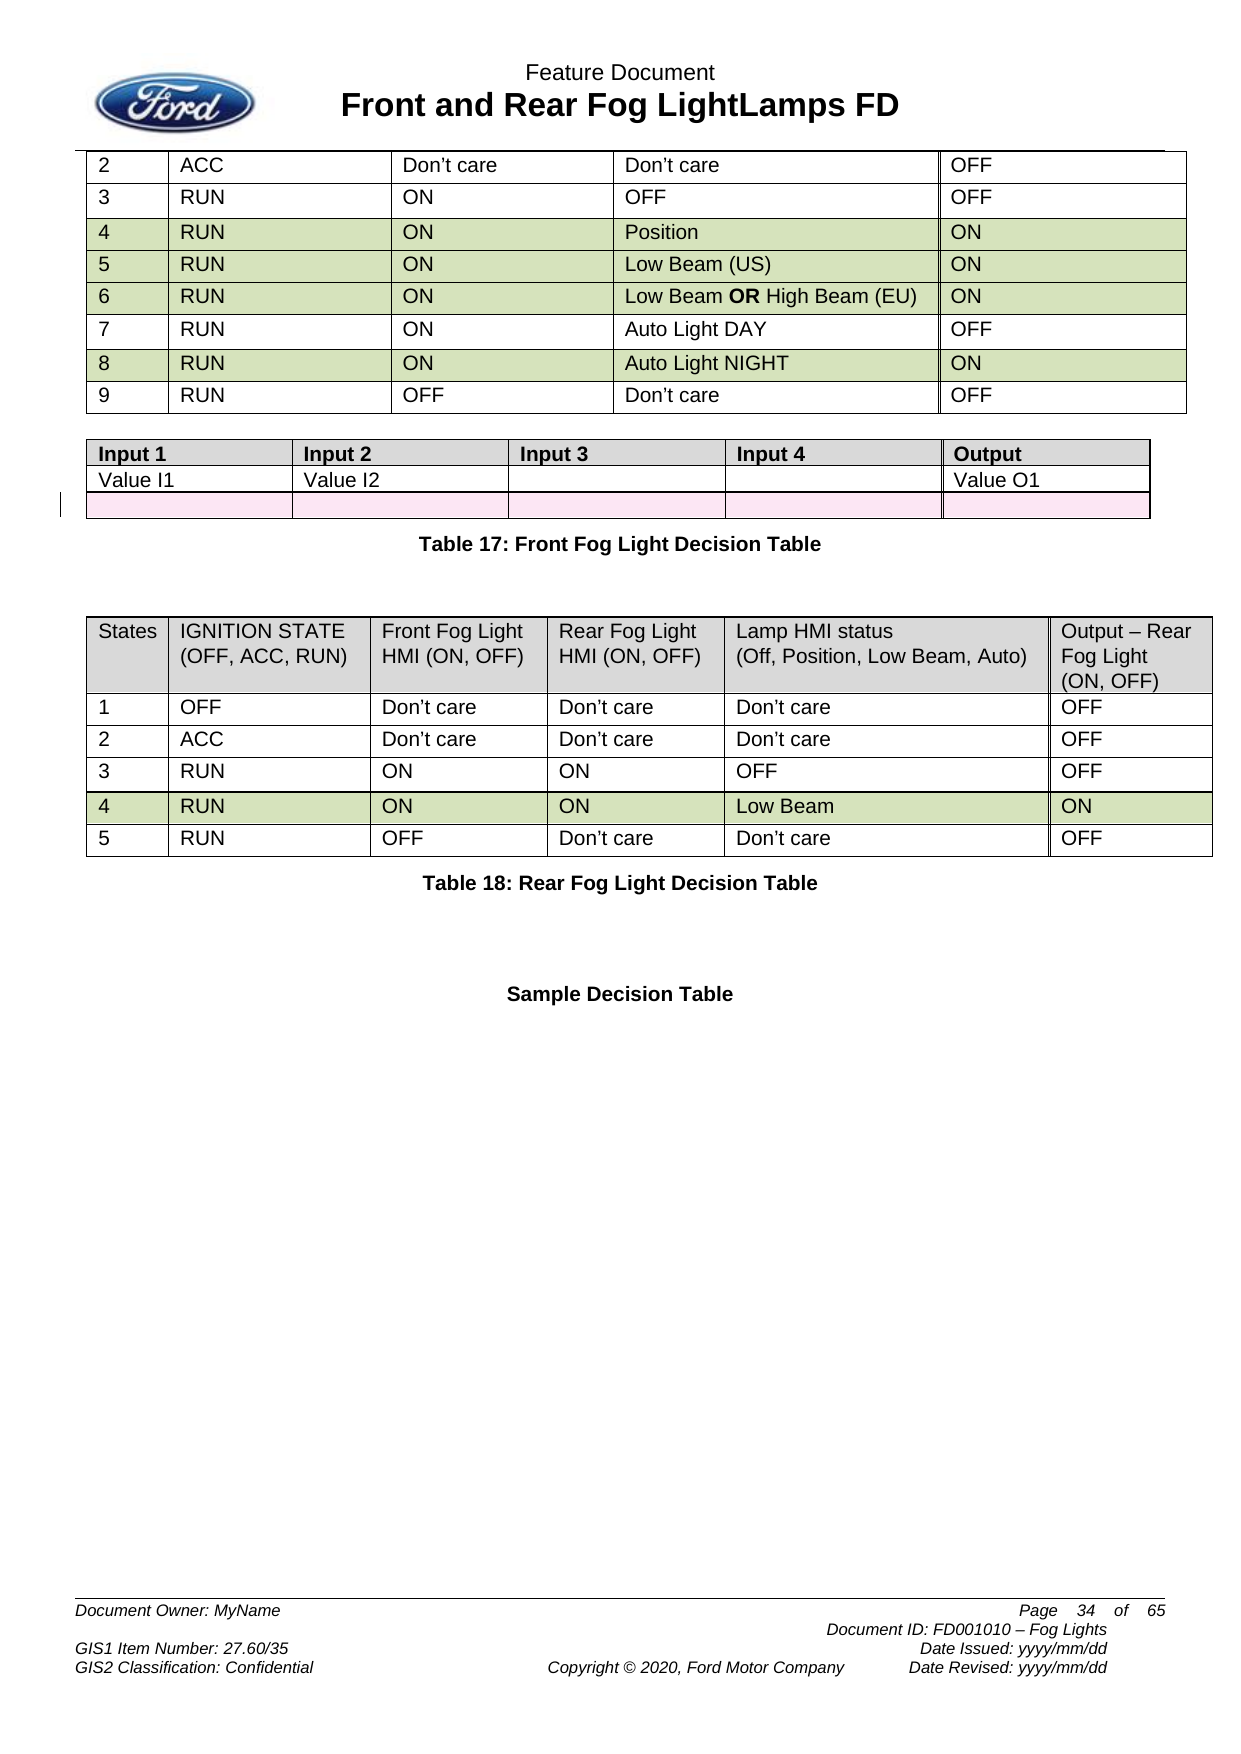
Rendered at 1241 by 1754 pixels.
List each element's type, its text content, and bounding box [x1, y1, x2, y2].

table_cell 5 [87, 825, 168, 856]
table_header [293, 440, 508, 465]
table_header [169, 618, 370, 692]
table_cell 6 [87, 283, 168, 314]
table_cell [941, 251, 1186, 282]
table_cell [941, 219, 1186, 250]
table_cell [169, 219, 391, 250]
table_header [509, 440, 725, 465]
table_cell 3 [87, 184, 168, 218]
table_header [87, 440, 292, 465]
table_cell Don’t care [548, 726, 724, 757]
table_cell [169, 283, 391, 314]
table_cell [87, 466, 292, 491]
table_cell [392, 251, 613, 282]
table_cell [371, 825, 547, 856]
table_cell Don’t care [548, 825, 724, 856]
table_cell [169, 350, 391, 381]
table_cell OFF [169, 694, 370, 724]
table_cell 1 [87, 694, 168, 724]
text Table 16: Rear [75, 869, 1165, 894]
table_header States [87, 618, 168, 692]
table_cell 2 [87, 726, 168, 757]
table_cell 2 [87, 152, 168, 183]
table_cell [941, 315, 1186, 349]
table_header o [725, 618, 1048, 692]
table_cell [1051, 758, 1212, 791]
table_cell [392, 283, 613, 314]
table_cell [1051, 793, 1212, 823]
table_cell [614, 184, 938, 218]
table_cell [1051, 694, 1212, 724]
table_cell [169, 758, 370, 791]
table_header [371, 618, 547, 692]
picture [75, 53, 275, 150]
table_cell Don’t care [725, 825, 1048, 856]
table_cell [941, 382, 1186, 413]
table_cell Don’t care [371, 726, 547, 757]
table_cell 9 [87, 382, 168, 413]
table_cell 4 [87, 793, 168, 823]
table_cell [1051, 726, 1212, 757]
table_cell [169, 793, 370, 823]
table_cell [941, 350, 1186, 381]
table_cell [371, 793, 547, 823]
table_cell [1051, 825, 1212, 856]
table_cell Low Beam [725, 793, 1048, 823]
table_cell [169, 251, 391, 282]
table_cell [941, 283, 1186, 314]
table_header Rear Fog Light HMI (ON, OFF) [548, 618, 724, 692]
table_cell [169, 152, 391, 183]
table_cell [614, 315, 938, 349]
table_cell [509, 466, 725, 491]
table_cell ON [548, 793, 724, 823]
table_cell (US) [614, 251, 938, 282]
table_cell 5 [87, 251, 168, 282]
table_cell OR High Beam (EU) [614, 283, 938, 314]
table_cell [293, 466, 508, 491]
table_header Rear [1051, 618, 1212, 692]
table_header [726, 440, 941, 465]
table_cell Don’t care [614, 152, 938, 183]
table_cell [392, 315, 613, 349]
table_cell Don’t care [725, 694, 1048, 724]
table_cell [169, 184, 391, 218]
table_cell 8 [87, 350, 168, 381]
table_cell [392, 350, 613, 381]
table_cell ON [548, 758, 724, 791]
table_cell [169, 726, 370, 757]
table_header [944, 440, 1149, 465]
table_cell 4 [87, 219, 168, 250]
table_cell [392, 184, 613, 218]
table_cell [941, 184, 1186, 218]
table_cell Don’t care [548, 694, 724, 724]
table_cell [392, 382, 613, 413]
table_cell [941, 152, 1186, 183]
table_cell [371, 758, 547, 791]
table_cell 7 [87, 315, 168, 349]
table_cell [614, 219, 938, 250]
table_cell Don’t care [371, 694, 547, 724]
text Table 15: [75, 531, 1165, 556]
table_cell [169, 315, 391, 349]
table_cell Don’t care [392, 152, 613, 183]
table_cell [614, 350, 938, 381]
table_cell [944, 466, 1149, 491]
table_cell Don’t care [725, 726, 1048, 757]
table_cell Don’t care [614, 382, 938, 413]
table_cell 3 [87, 758, 168, 791]
table_cell [169, 825, 370, 856]
table_cell [392, 219, 613, 250]
table_cell [726, 466, 941, 491]
table_cell [169, 382, 391, 413]
table_cell [725, 758, 1048, 791]
